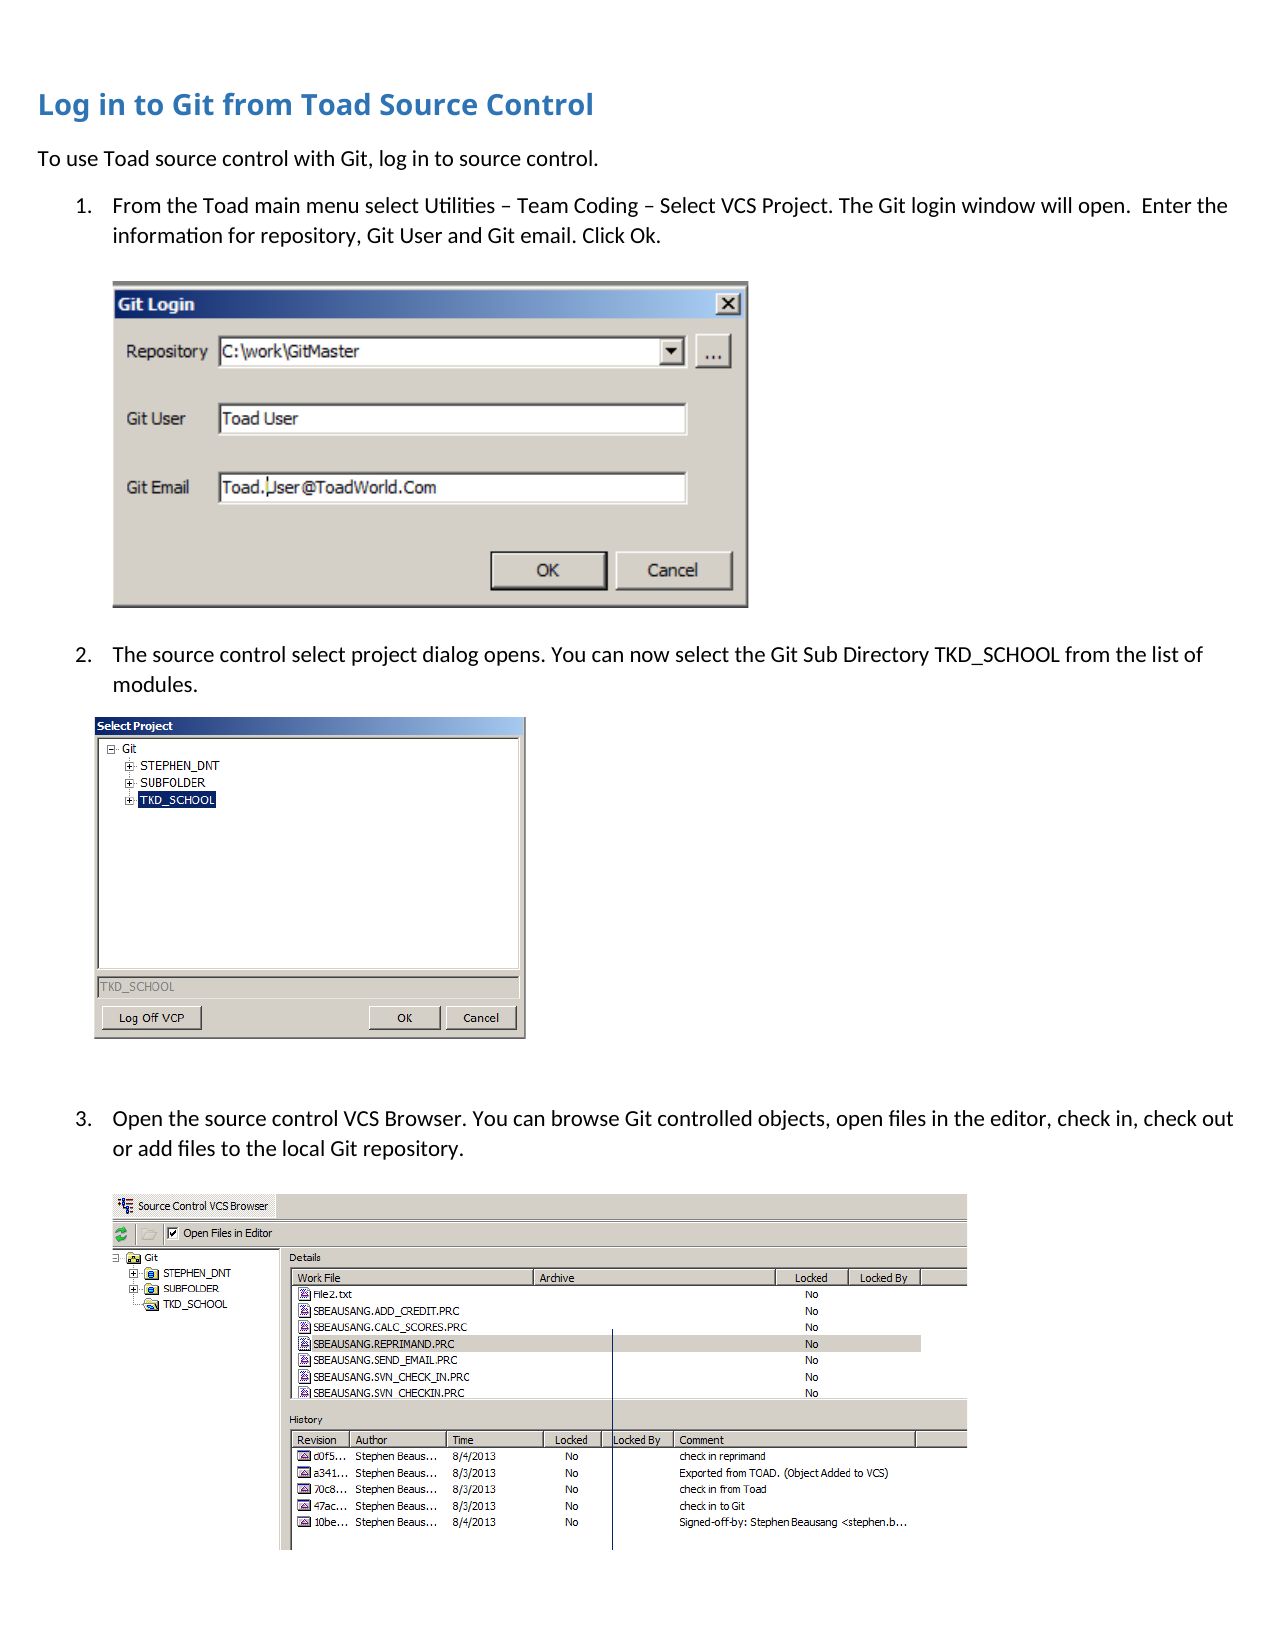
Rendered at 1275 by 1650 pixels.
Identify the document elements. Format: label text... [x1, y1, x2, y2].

list Open the source control VCS Browser. You can browse Git controlled objects, open files in the editor, check in, check out or add files to the local Git repository. [75, 1104, 1237, 1162]
list From the Toad main menu select Utilities – Team Coding – Select VCS Project. The Git login window will open. Enter the information for repository, Git User and Git email. Click Ok. [75, 191, 1237, 249]
picture [94, 717, 526, 1039]
picture [112, 281, 749, 608]
picture [112, 1194, 968, 1550]
text To use Toad source control with Git, log in to source control. [37, 144, 1237, 172]
list The source control select project dialog opens. You can now select the Git Sub Directory TKD_SCHOOL from the list of modules. [75, 640, 1237, 698]
text Log in to Git from Toad Source Control [37, 84, 1237, 124]
